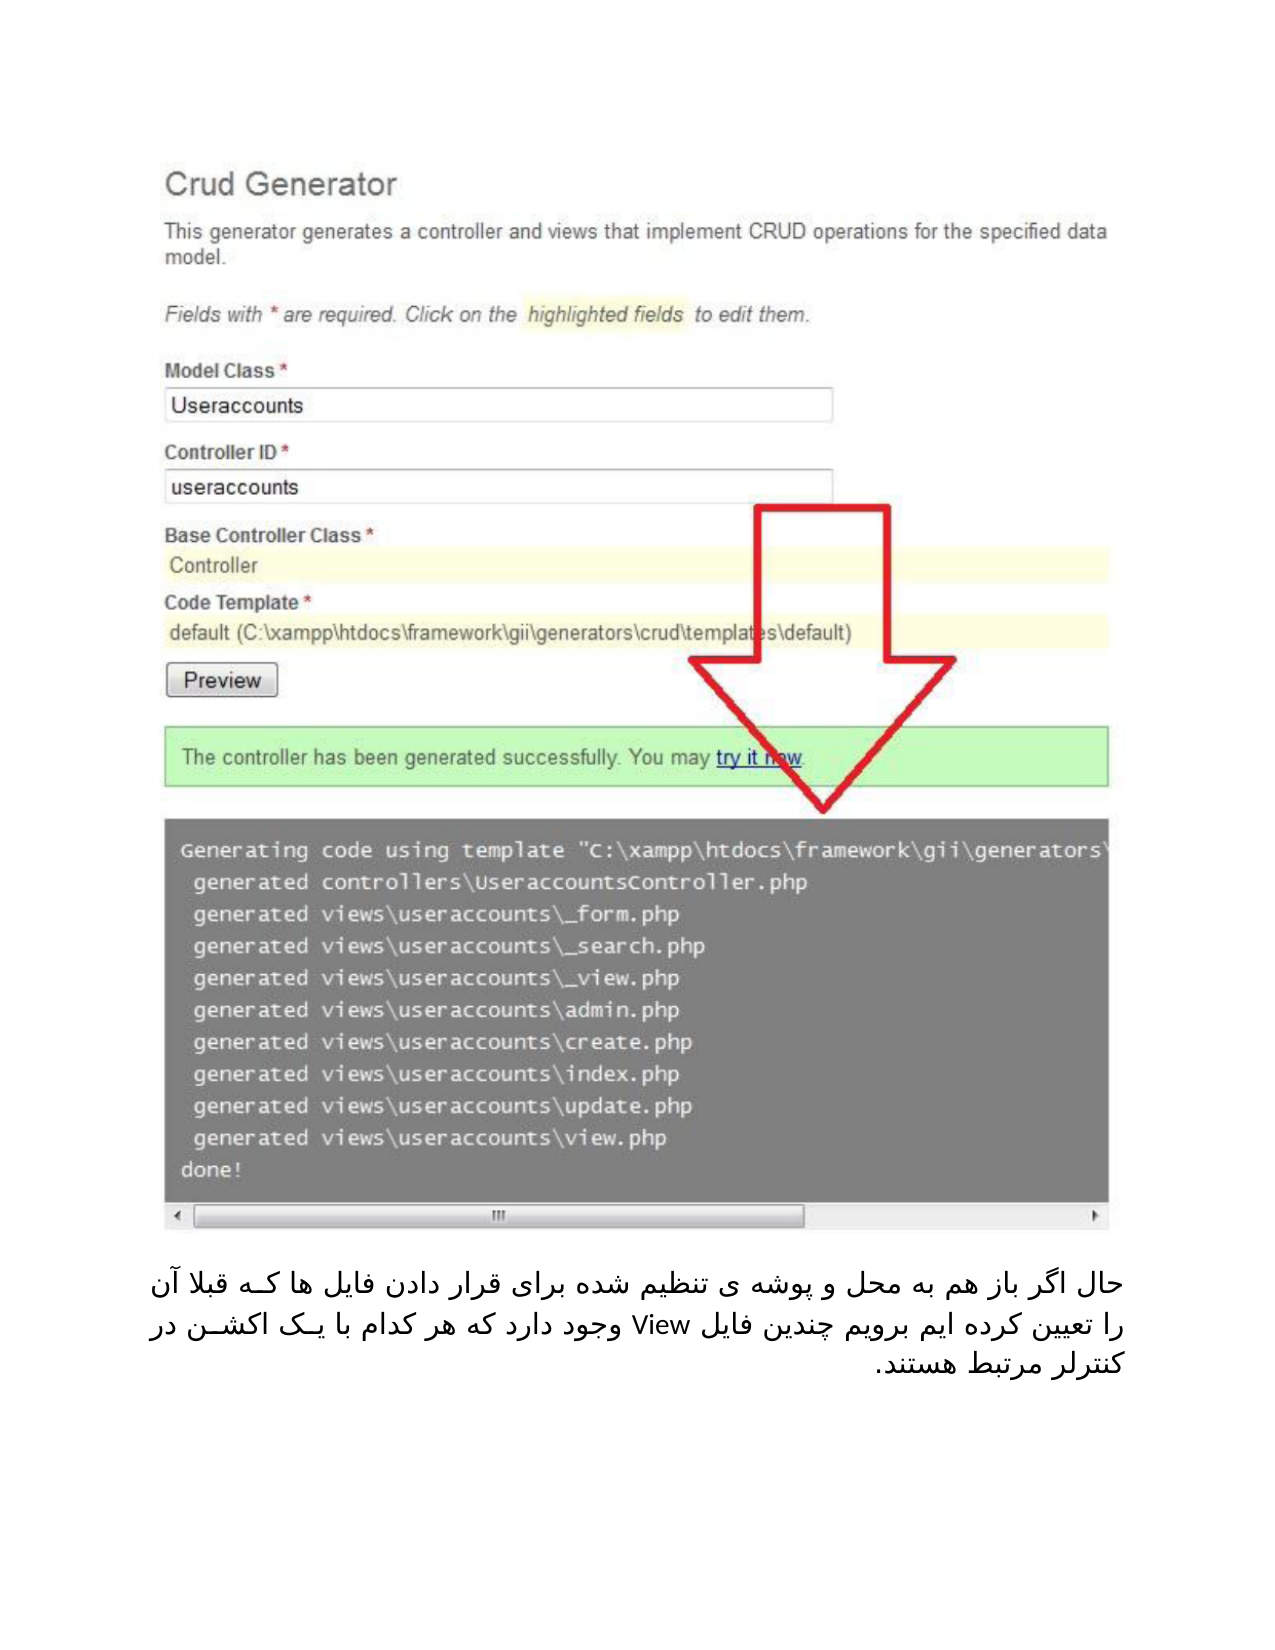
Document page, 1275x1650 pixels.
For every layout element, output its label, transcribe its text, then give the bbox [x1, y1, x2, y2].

text حال اگر باز هم به محل و پوشه ی تنظیم شده برای قرار دادن فایل ها که قبلا آن را تعیین کرده ایم برویم چندین فایل View وجود دارد که هر کدام با یک اکشن در کنترلر مرتبط هستند. [150, 1267, 1125, 1380]
